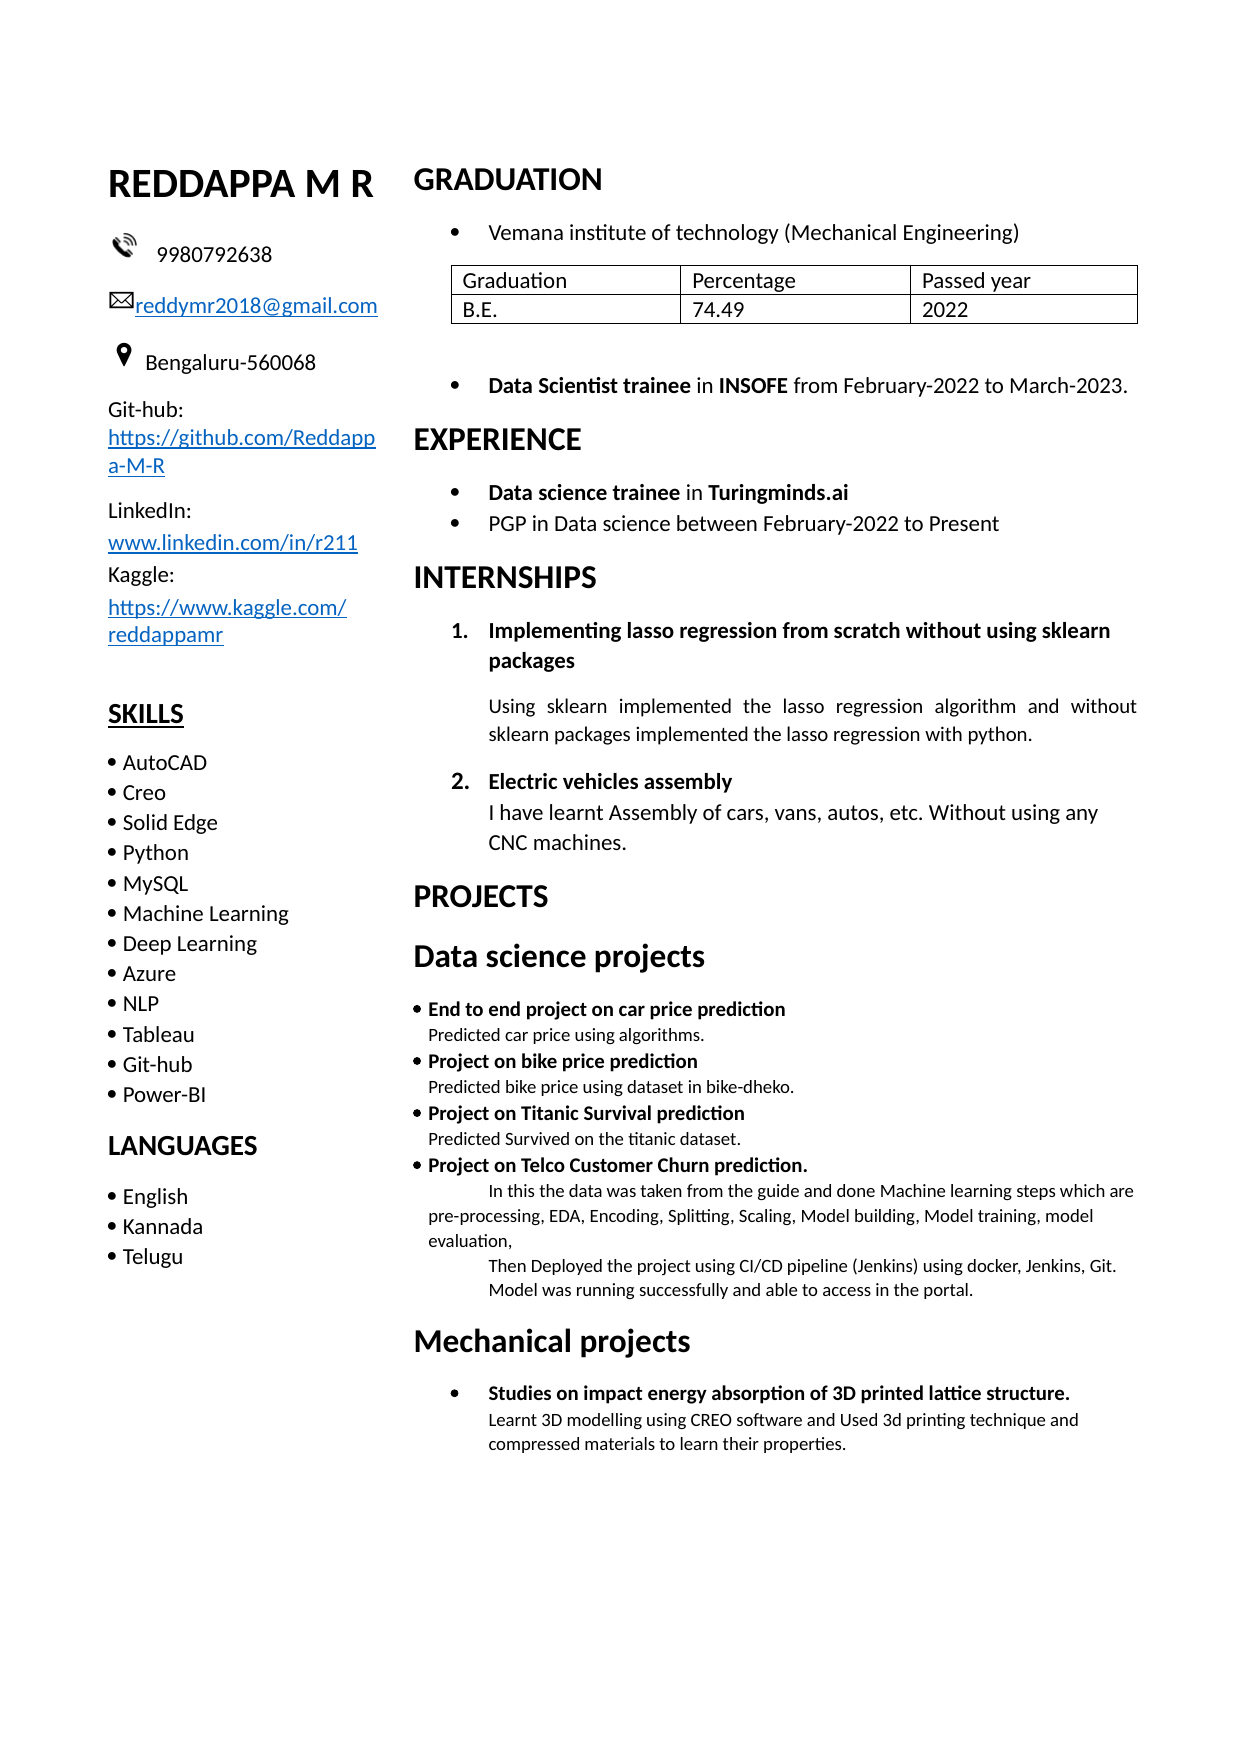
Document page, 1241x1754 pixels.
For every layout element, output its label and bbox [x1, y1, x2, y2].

picture [107, 338, 140, 371]
picture [107, 286, 135, 314]
picture [111, 230, 138, 260]
